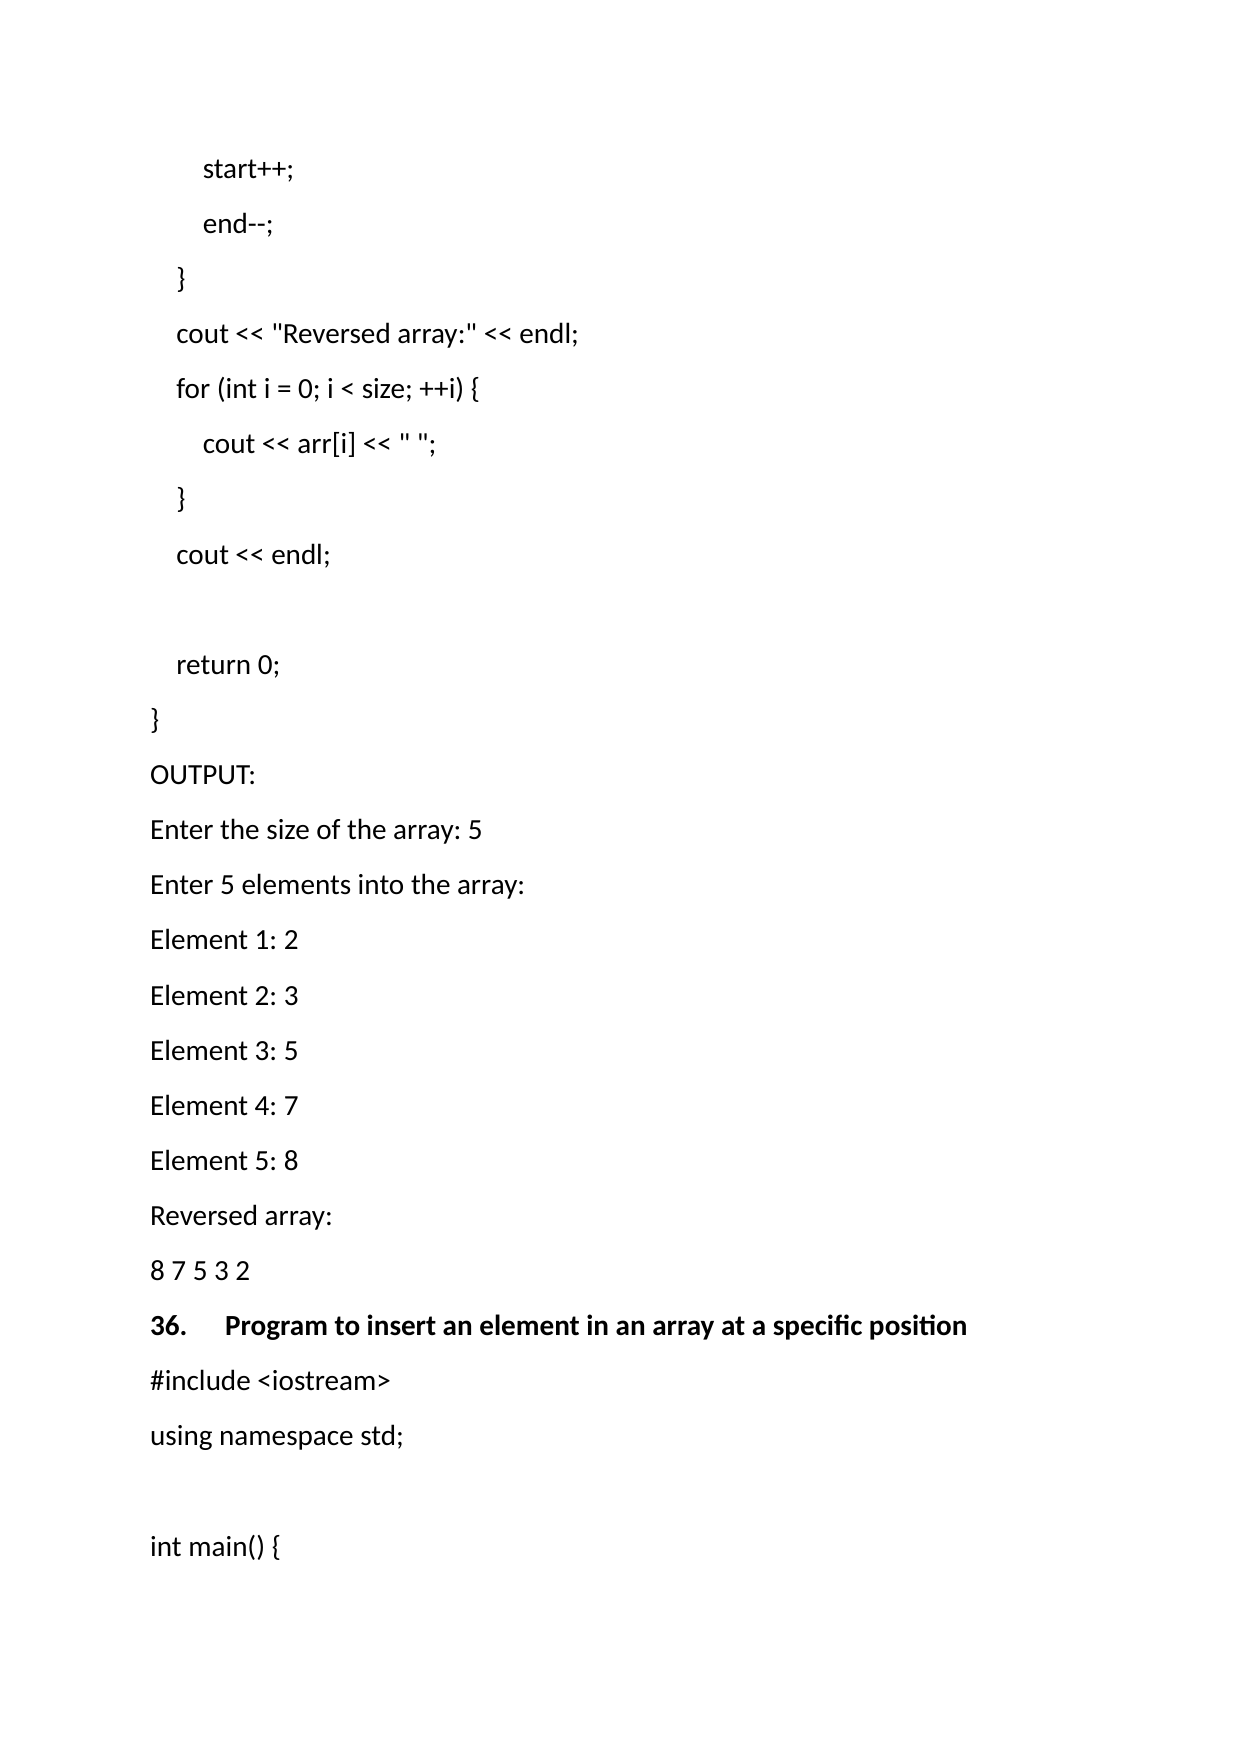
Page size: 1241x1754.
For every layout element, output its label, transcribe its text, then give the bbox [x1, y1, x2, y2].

text 8 7 5 3 2 [150, 1252, 1090, 1288]
text end--; [150, 205, 1090, 241]
text Enter the size of the array: 5 [150, 811, 1090, 847]
text int main() { [150, 1528, 1090, 1563]
text } [150, 701, 1090, 737]
text #include <iostream> [150, 1362, 1090, 1398]
text cout << arr[i] << " "; [150, 426, 1090, 461]
text OUTPUT: [150, 756, 1090, 792]
text Element 2: 3 [150, 977, 1090, 1012]
text cout << "Reversed array:" << endl; [150, 315, 1090, 351]
text for (int i = 0; i < size; ++i) { [150, 370, 1090, 406]
text Element 5: 8 [150, 1142, 1090, 1177]
text cout << endl; [150, 536, 1090, 571]
text start++; [150, 150, 1090, 186]
text Element 1: 2 [150, 921, 1090, 957]
text } [150, 260, 1090, 296]
text Enter 5 elements into the array: [150, 866, 1090, 902]
text 36. Program to insert an element in an array at a specific position [150, 1307, 1090, 1343]
text } [150, 481, 1090, 516]
text return 0; [150, 646, 1090, 682]
text Reversed array: [150, 1197, 1090, 1233]
text Element 4: 7 [150, 1087, 1090, 1122]
text using namespace std; [150, 1417, 1090, 1453]
text Element 3: 5 [150, 1032, 1090, 1067]
